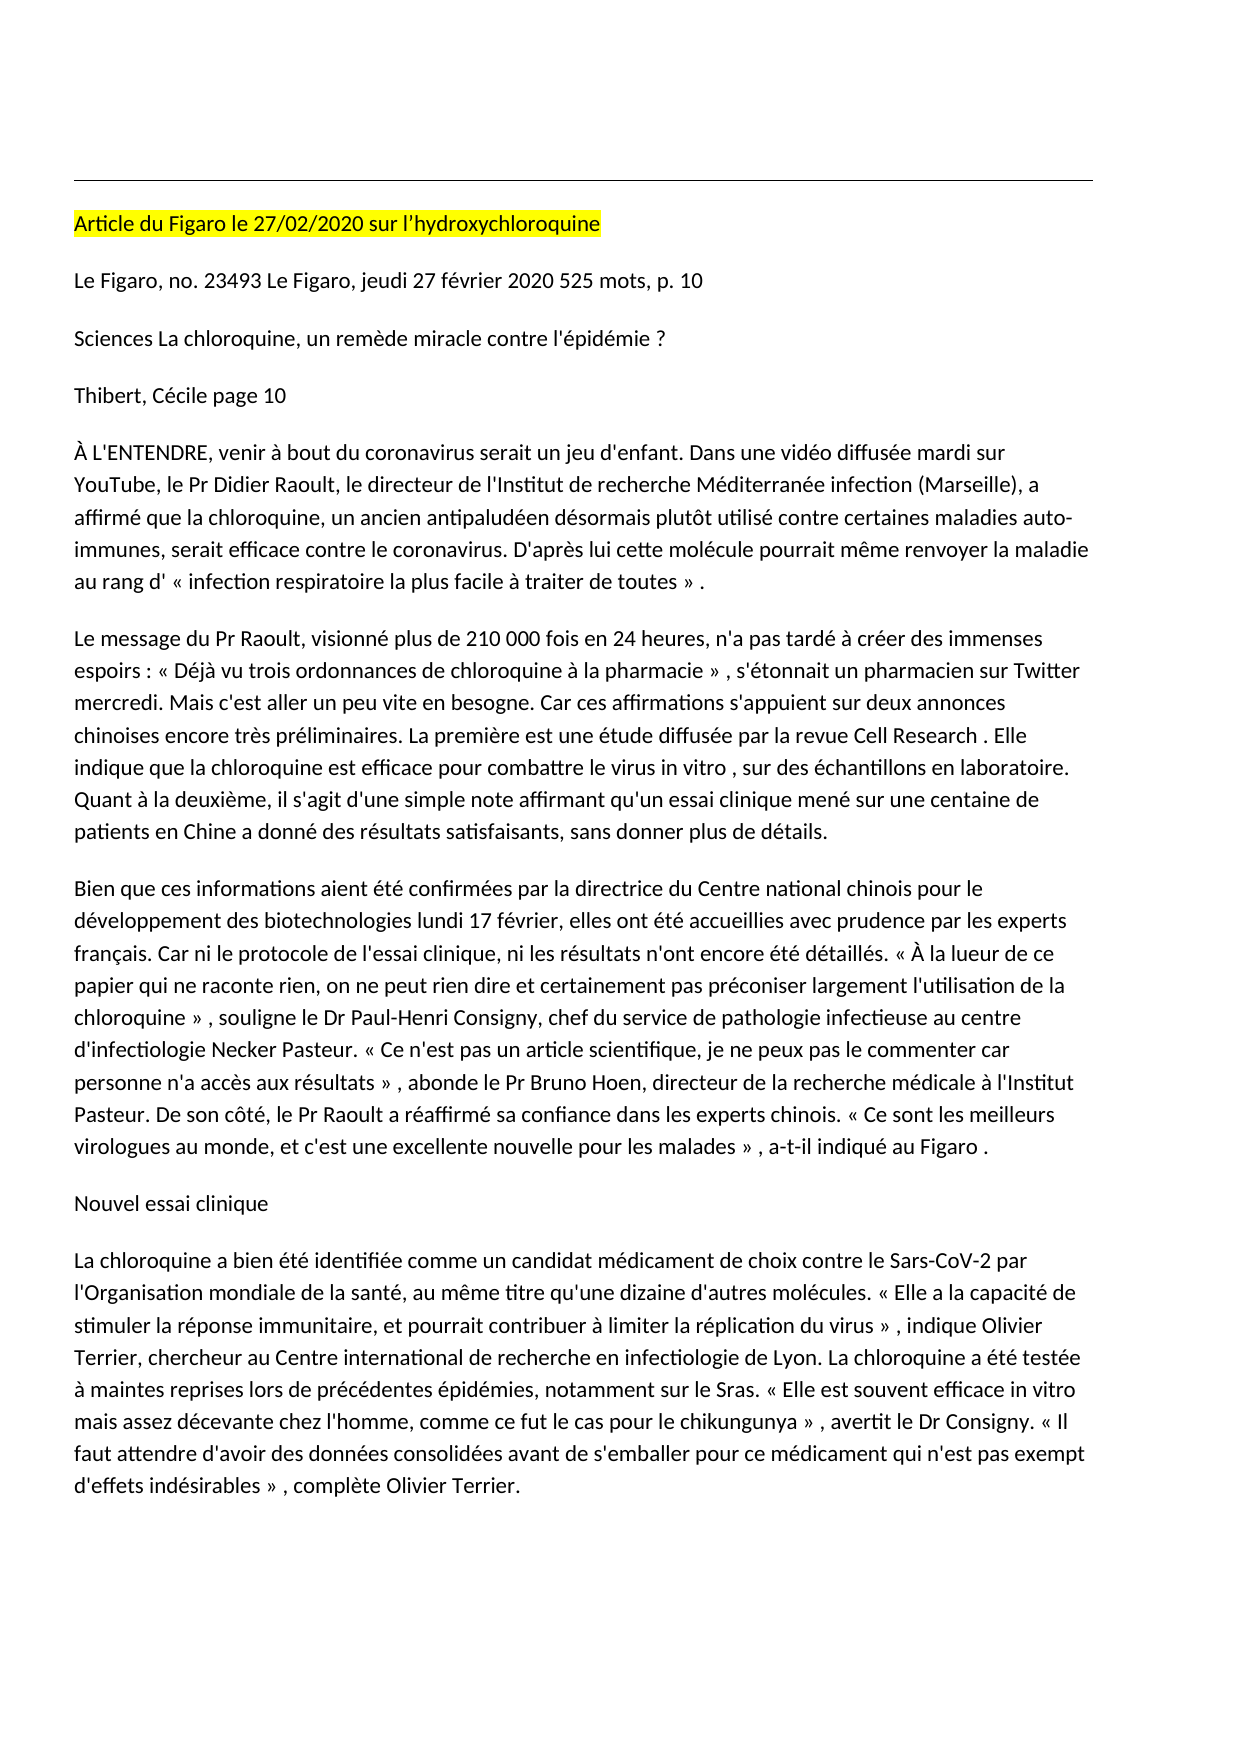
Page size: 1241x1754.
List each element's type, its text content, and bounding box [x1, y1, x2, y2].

text À L'ENTENDRE, venir à bout du coronavirus serait un jeu d'enfant. Dans une vidéo diffusée mardi sur YouTube, le Pr Didier Raoult, le directeur de l'Institut de recherche Méditerranée infection (Marseille), a affirmé que la chloroquine, un ancien antipaludéen désormais plutôt utilisé contre certaines maladies auto-immunes, serait efficace contre le coronavirus. D'après lui cette molécule pourrait même renvoyer la maladie au rang d' « infection respiratoire la plus facile à traiter de toutes » . [74, 438, 1093, 595]
text Article du Figaro le 27/02/2020 sur l’hydroxychloroquine [74, 209, 1093, 237]
text Thibert, Cécile page 10 [74, 381, 1093, 409]
text Bien que ces informations aient été confirmées par la directrice du Centre national chinois pour le développement des biotechnologies lundi 17 février, elles ont été accueillies avec prudence par les experts français. Car ni le protocole de l'essai clinique, ni les résultats n'ont encore été détaillés. « À la lueur de ce papier qui ne raconte rien, on ne peut rien dire et certainement pas préconiser largement l'utilisation de la chloroquine » , souligne le Dr Paul-Henri Consigny, chef du service de pathologie infectieuse au centre d'infectiologie Necker Pasteur. « Ce n'est pas un article scientifique, je ne peux pas le commenter car personne n'a accès aux résultats » , abonde le Pr Bruno Hoen, directeur de la recherche médicale à l'Institut Pasteur. De son côté, le Pr Raoult a réaffirmé sa confiance dans les experts chinois. « Ce sont les meilleurs virologues au monde, et c'est une excellente nouvelle pour les malades » , a-t-il indiqué au Figaro . [74, 874, 1093, 1160]
text Sciences La chloroquine, un remède miracle contre l'épidémie ? [74, 324, 1093, 352]
text Le Figaro, no. 23493 Le Figaro, jeudi 27 février 2020 525 mots, p. 10 [74, 267, 1093, 295]
text Le message du Pr Raoult, visionné plus de 210 000 fois en 24 heures, n'a pas tardé à créer des immenses espoirs : « Déjà vu trois ordonnances de chloroquine à la pharmacie » , s'étonnait un pharmacien sur Twitter mercredi. Mais c'est aller un peu vite en besogne. Car ces affirmations s'appuient sur deux annonces chinoises encore très préliminaires. La première est une étude diffusée par la revue Cell Research . Elle indique que la chloroquine est efficace pour combattre le virus in vitro , sur des échantillons en laboratoire. Quant à la deuxième, il s'agit d'une simple note affirmant qu'un essai clinique mené sur une centaine de patients en Chine a donné des résultats satisfaisants, sans donner plus de détails. [74, 624, 1093, 845]
text La chloroquine a bien été identifiée comme un candidat médicament de choix contre le Sars-CoV-2 par l'Organisation mondiale de la santé, au même titre qu'une dizaine d'autres molécules. « Elle a la capacité de stimuler la réponse immunitaire, et pourrait contribuer à limiter la réplication du virus » , indique Olivier Terrier, chercheur au Centre international de recherche en infectiologie de Lyon. La chloroquine a été testée à maintes reprises lors de précédentes épidémies, notamment sur le Sras. « Elle est souvent efficace in vitro mais assez décevante chez l'homme, comme ce fut le cas pour le chikungunya » , avertit le Dr Consigny. « Il faut attendre d'avoir des données consolidées avant de s'emballer pour ce médicament qui n'est pas exempt d'effets indésirables » , complète Olivier Terrier. [74, 1246, 1093, 1500]
text Nouvel essai clinique [74, 1189, 1093, 1217]
